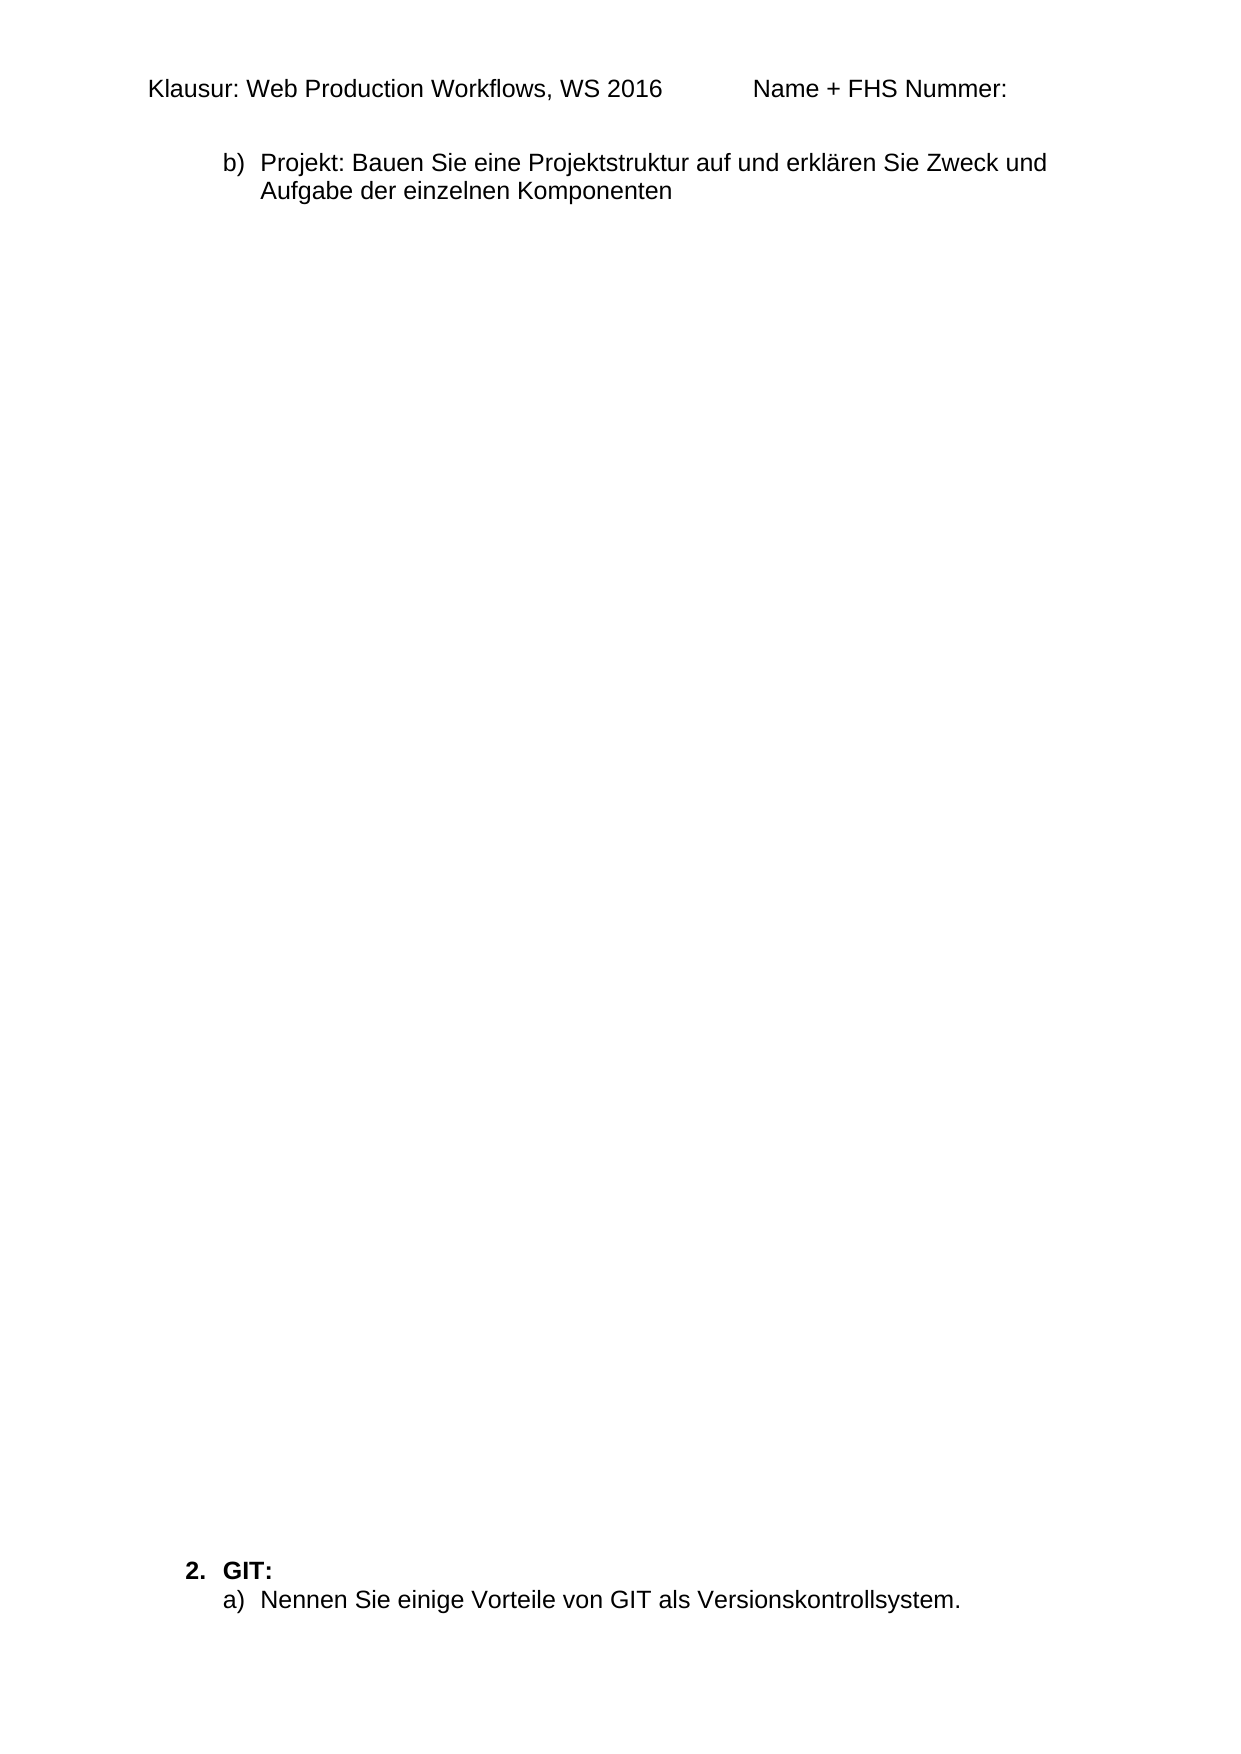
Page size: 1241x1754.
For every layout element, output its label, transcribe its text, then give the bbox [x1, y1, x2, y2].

list GIT: [185, 1556, 1093, 1585]
list Projekt: Bauen Sie eine Projektstruktur auf und erklären Sie Zweck und Aufgabe der einzelnen Komponenten [223, 148, 1093, 205]
list Nennen Sie einige Vorteile von GIT als Versionskontrollsystem. [223, 1585, 1093, 1614]
